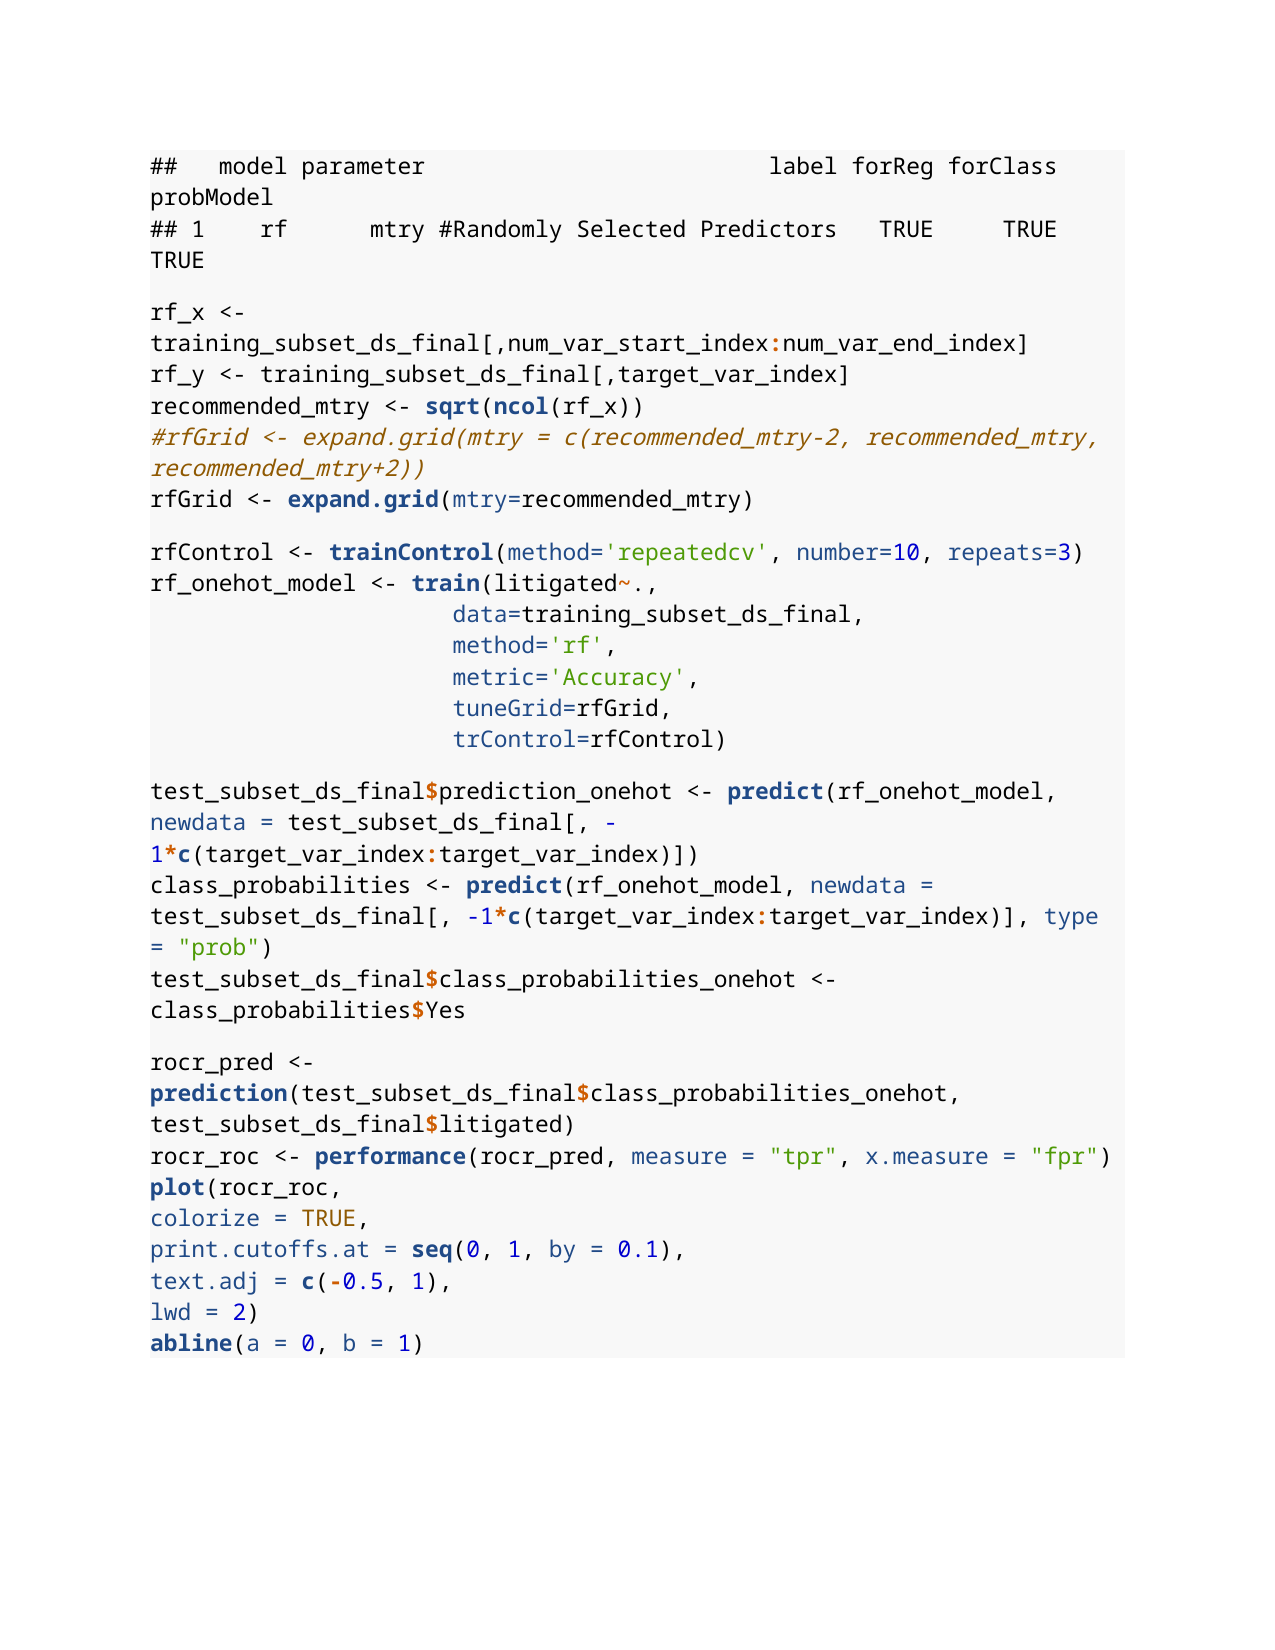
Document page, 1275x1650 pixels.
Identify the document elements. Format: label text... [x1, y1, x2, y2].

text ## model parameter label forReg forClass probModel ## 1 rf mtry #Randomly Selected Predictors TRUE TRUE TRUE [150, 150, 1125, 275]
text rf_x <- training_subset_ds_final[,num_var_start_index:num_var_end_index] rf_y <- training_subset_ds_final[,target_var_index] recommended_mtry <- sqrt(ncol(rf_x)) #rfGrid <- expand.grid(mtry = c(recommended_mtry-2, recommended_mtry, recommended_mtry+2)) rfGrid <- expand.grid(mtry=recommended_mtry) [150, 296, 1125, 514]
text test_subset_ds_final$prediction_onehot <- predict(rf_onehot_model, newdata = test_subset_ds_final[, -1*c(target_var_index:target_var_index)]) class_probabilities <- predict(rf_onehot_model, newdata = test_subset_ds_final[, -1*c(target_var_index:target_var_index)], type = "prob") test_subset_ds_final$class_probabilities_onehot <- class_probabilities$Yes [150, 775, 1125, 1025]
text rocr_pred <- prediction(test_subset_ds_final$class_probabilities_onehot, test_subset_ds_final$litigated) rocr_roc <- performance(rocr_pred, measure = "tpr", x.measure = "fpr") plot(rocr_roc, colorize = TRUE, print.cutoffs.at = seq(0, 1, by = 0.1), text.adj = c(-0.5, 1), lwd = 2) abline(a = 0, b = 1) [150, 1046, 1125, 1358]
text rfControl <- trainControl(method='repeatedcv', number=10, repeats=3) rf_onehot_model <- train(litigated~., data=training_subset_ds_final, method='rf', metric='Accuracy', tuneGrid=rfGrid, trControl=rfControl) [617, 535, 1125, 754]
